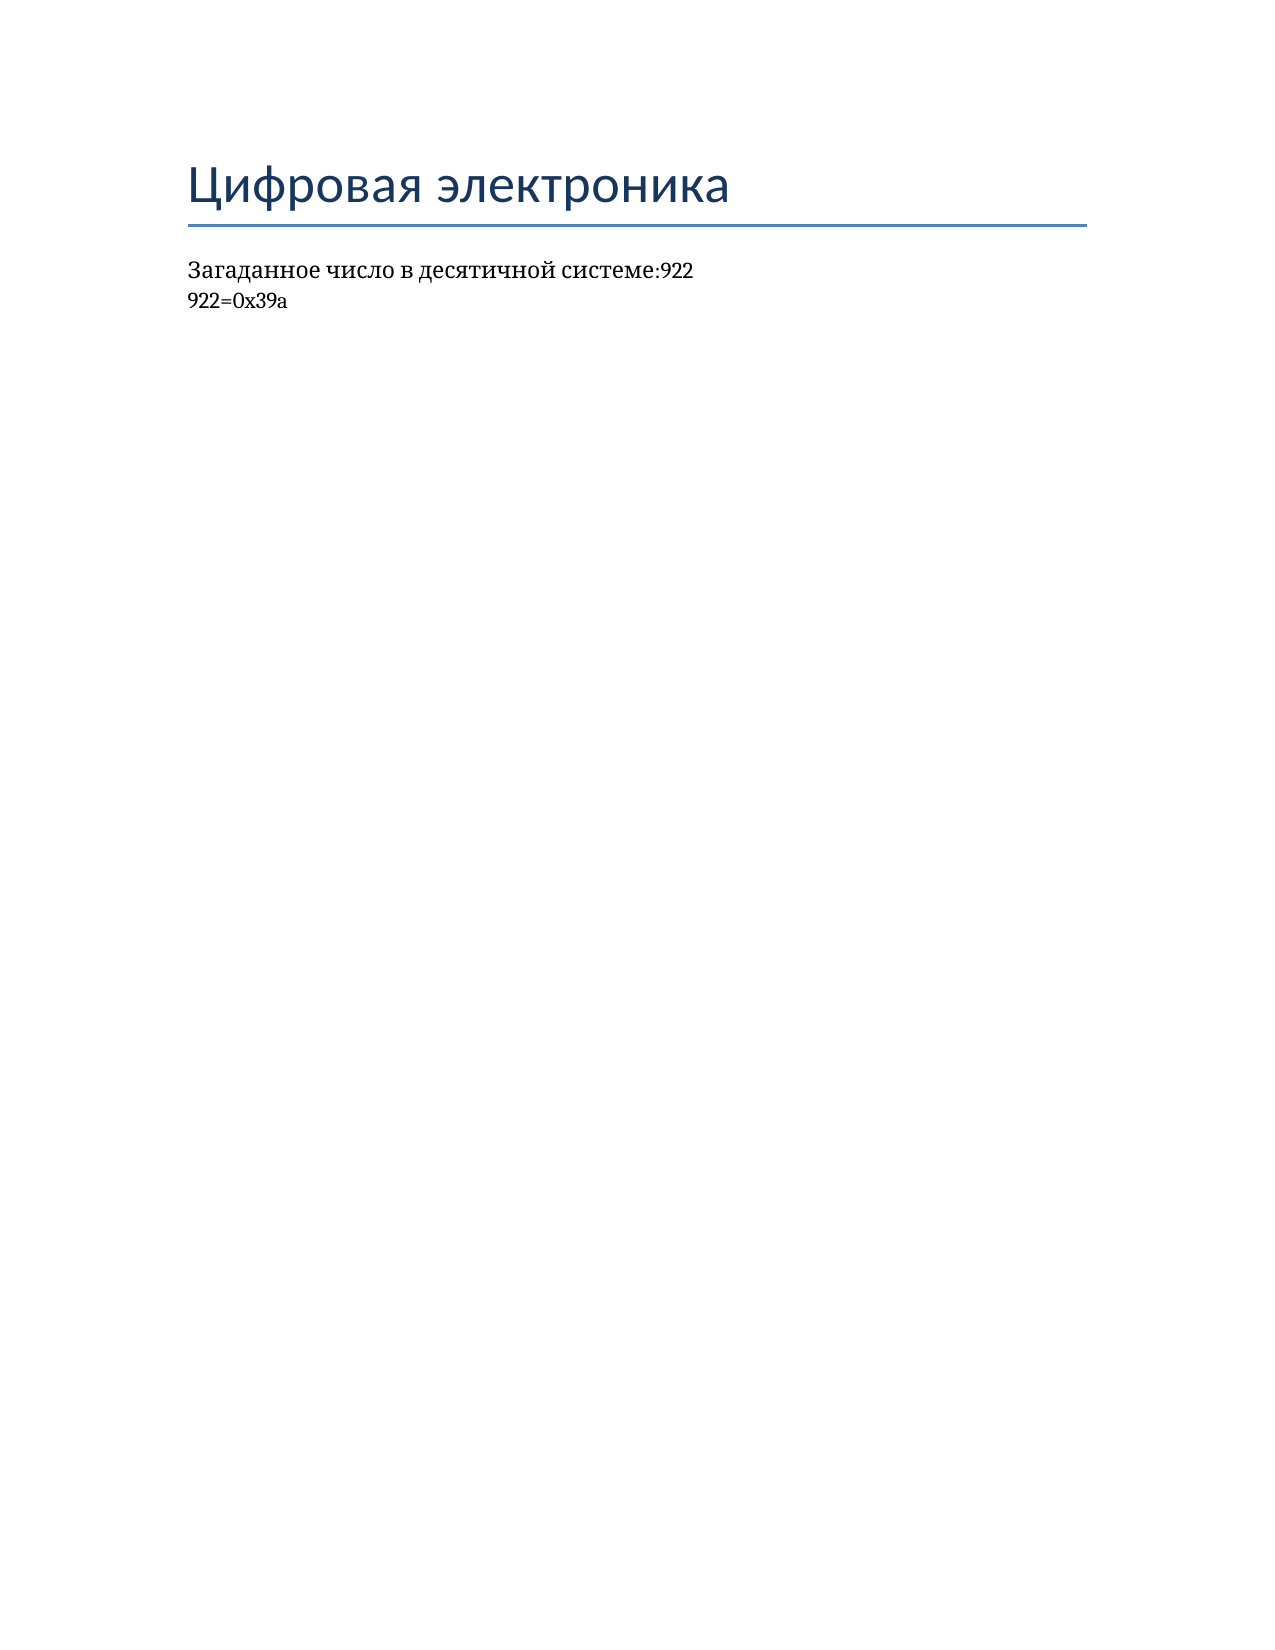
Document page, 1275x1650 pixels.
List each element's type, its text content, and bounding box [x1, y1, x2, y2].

title Цифровая электроника [187, 150, 1087, 227]
text Загаданное число в десятичной системе:922 922=0x39a [187, 258, 1087, 314]
